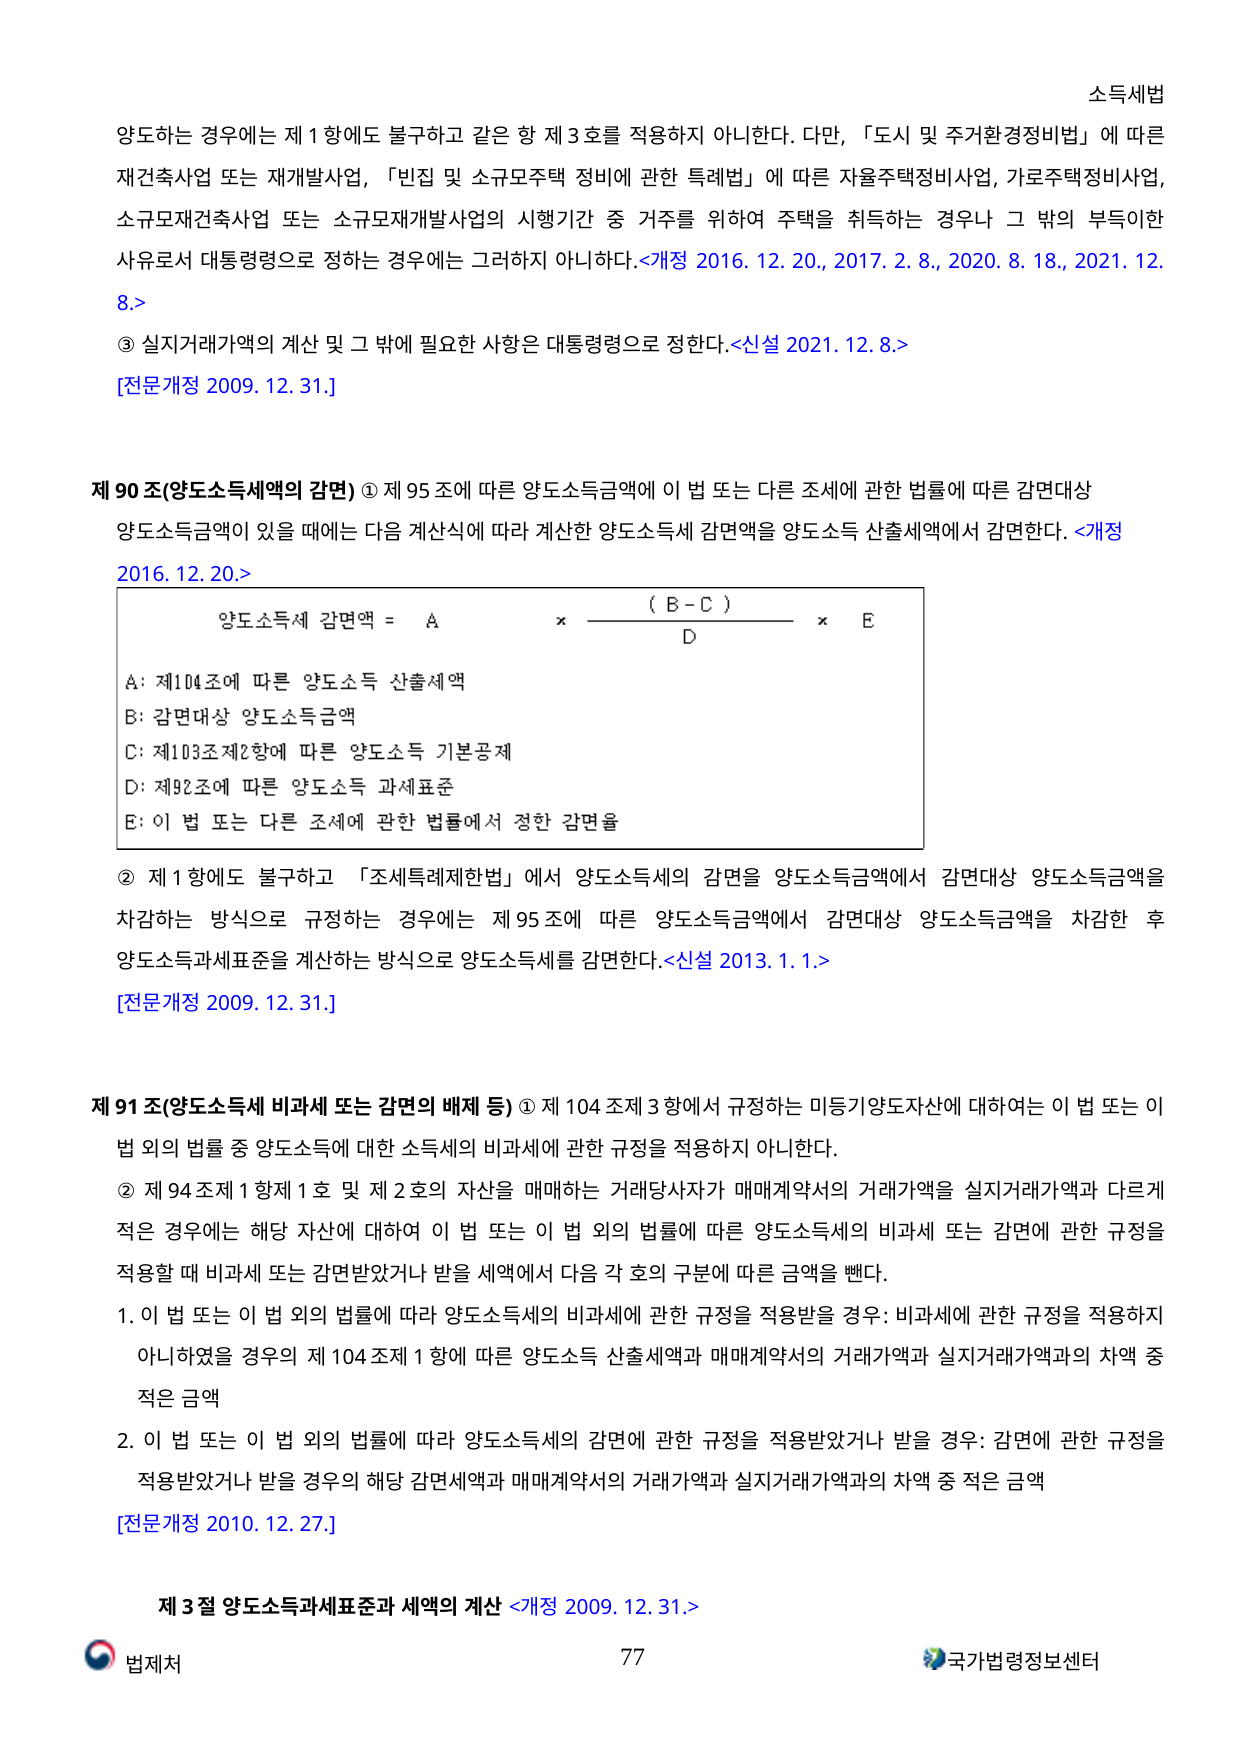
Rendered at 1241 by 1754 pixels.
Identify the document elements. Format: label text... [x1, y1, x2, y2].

text [전문개정 2009. 12. 31.] [117, 358, 1165, 400]
text ② 제94조제1항제1호 및 제2호의 자산을 매매하는 거래당사자가 매매계약서의 거래가액을 실지거래가액과 다르게 적은 경우에는 해당 자산에 대하여 이 법 또는 이 법 외의 법률에 따른 양도소득세의 비과세 또는 감면에 관한 규정을 적용할 때 비과세 또는 감면받았거나 받을 세액에서 다음 각 호의 구분에 따른 금액을 뺀다. [117, 1162, 1165, 1287]
picture [75, 1637, 126, 1673]
text [전문개정 2010. 12. 27.] [117, 1496, 1165, 1537]
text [117, 108, 1165, 317]
text 2. 이 법 또는 이 법 외의 법률에 따라 양도소득세의 감면에 관한 규정을 적용받았거나 받을 경우: 감면에 관한 규정을 적용받았거나 받을 경우의 해당 감면세액과 매매계약서의 거래가액과 실지거래가액과의 차액 중 적은 금액 [117, 1412, 1165, 1496]
text 제3절 양도소득과세표준과 세액의 계산 <개정 2009. 12. 31.> [158, 1579, 1165, 1621]
picture [892, 1637, 948, 1670]
text [전문개정 2009. 12. 31.] [117, 975, 1165, 1017]
text 제91조(양도소득세 비과세 또는 감면의 배제 등) ① 제104조제3항에서 규정하는 미등기양도자산에 대하여는 이 법 또는 이 법 외의 법률 중 양도소득에 대한 소득세의 비과세에 관한 규정을 적용하지 아니한다. [92, 1079, 1165, 1162]
text ③ 실지거래가액의 계산 및 그 밖에 필요한 사항은 대통령령으로 정한다.<신설 2021. 12. 8.> [117, 317, 1165, 358]
text ② 제1항에도 불구하고 「조세특례제한법」에서 양도소득세의 감면을 양도소득금액에서 감면대상 양도소득금액을 차감하는 방식으로 규정하는 경우에는 제95조에 따른 양도소득금액에서 감면대상 양도소득금액을 차감한 후 양도소득과세표준을 계산하는 방식으로 양도소득세를 감면한다.<신설 2013. 1. 1.> [117, 850, 1165, 975]
text 제90조(양도소득세액의 감면) ①제95조에 따른 양도소득금액에 이 법 또는 다른 조세에 관한 법률에 따른 감면대상 양도소득금액이 있을 때에는 다음 계산식에 따라 계산한 양도소득세 감면액을 양도소득 산출세액에서 감면한다. <개정 2016. 12. 20.> [92, 462, 1165, 587]
text 1. 이 법 또는 이 법 외의 법률에 따라 양도소득세의 비과세에 관한 규정을 적용받을 경우: 비과세에 관한 규정을 적용하지 아니하였을 경우의 제104조제1항에 따른 양도소득 산출세액과 매매계약서의 거래가액과 실지거래가액과의 차액 중 적은 금액 [117, 1287, 1165, 1412]
picture [116, 587, 925, 850]
